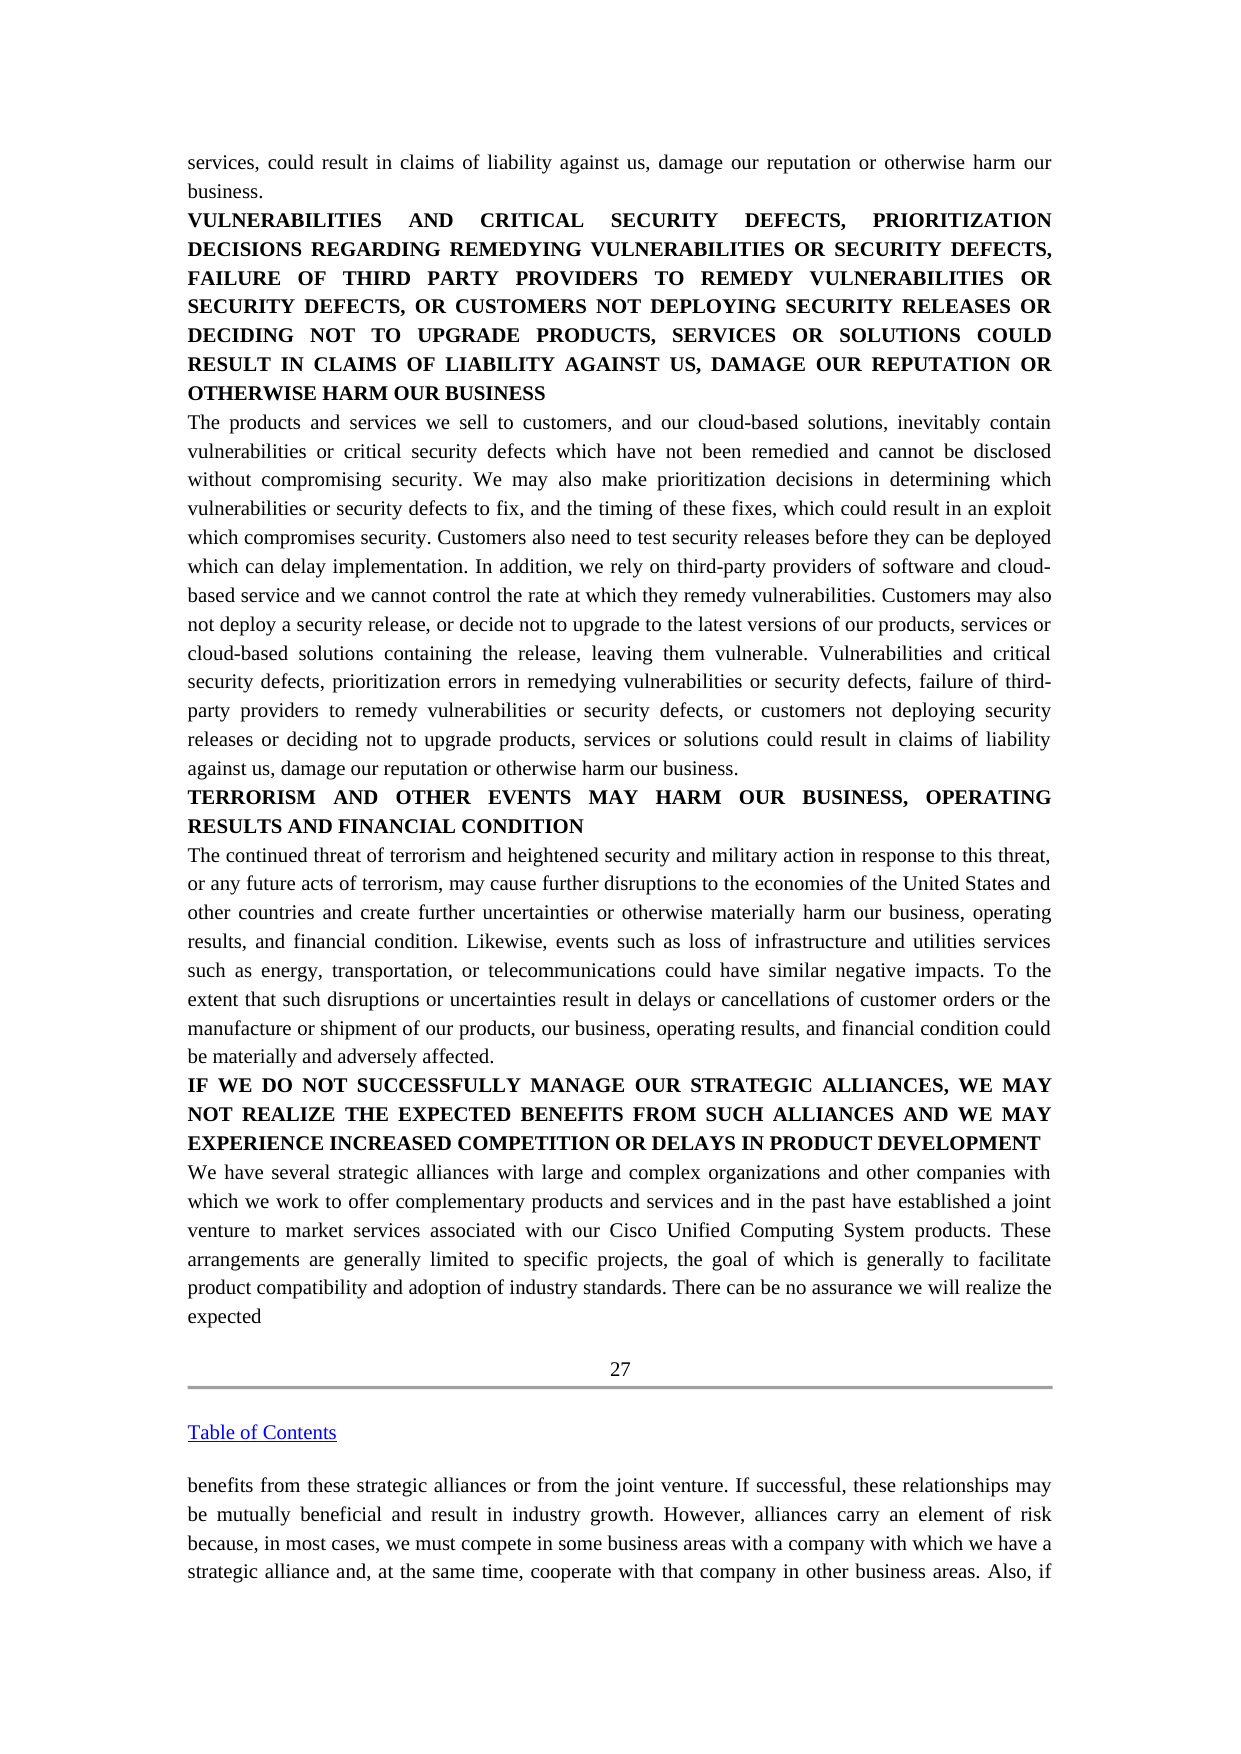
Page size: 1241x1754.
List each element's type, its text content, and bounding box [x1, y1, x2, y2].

text TERRORISM AND OTHER EVENTS MAY HARM OUR BUSINESS, OPERATING RESULTS AND FINANCIAL CONDITION [187, 785, 1053, 838]
text The continued threat of terrorism and heightened security and military action in response to this threat, or any future acts of terrorism, may cause further disruptions to the economies of the United States and other countries and create further uncertainties or otherwise materially harm our business, operating results, and financial condition. Likewise, events such as loss of infrastructure and utilities services such as energy, transportation, or telecommunications could have similar negative impacts. To the extent that such disruptions or uncertainties result in delays or cancellations of customer orders or the manufacture or shipment of our products, our business, operating results, and financial condition could be materially and adversely affected. [187, 842, 1053, 1068]
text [187, 1473, 1053, 1583]
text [187, 150, 1053, 203]
text Table of Contents [187, 1420, 1053, 1444]
text 27 [187, 1357, 1053, 1381]
text We have several strategic alliances with large and complex organizations and other companies with which we work to offer complementary products and services and in the past have established a joint venture to market services associated with our Cisco Unified Computing System products. These arrangements are generally limited to specific projects, the goal of which is generally to facilitate product compatibility and adoption of industry standards. There can be no assurance we will realize the expected [187, 1160, 1053, 1328]
text The products and services we sell to customers, and our cloud-based solutions, inevitably contain vulnerabilities or critical security defects which have not been remedied and cannot be disclosed without compromising security. We may also make prioritization decisions in determining which vulnerabilities or security defects to fix, and the timing of these fixes, which could result in an exploit which compromises security. Customers also need to test security releases before they can be deployed which can delay implementation. In addition, we rely on third-party providers of software and cloud-based service and we cannot control the rate at which they remedy vulnerabilities. Customers may also not deploy a security release, or decide not to upgrade to the latest versions of our products, services or cloud-based solutions containing the release, leaving them vulnerable. Vulnerabilities and critical security defects, prioritization errors in remedying vulnerabilities or security defects, failure of third-party providers to remedy vulnerabilities or security defects, or customers not deploying security releases or deciding not to upgrade products, services or solutions could result in claims of liability against us, damage our reputation or otherwise harm our business. [187, 410, 1053, 780]
text IF WE DO NOT SUCCESSFULLY MANAGE OUR STRATEGIC ALLIANCES, WE MAY NOT REALIZE THE EXPECTED BENEFITS FROM SUCH ALLIANCES AND WE MAY EXPERIENCE INCREASED COMPETITION OR DELAYS IN PRODUCT DEVELOPMENT [187, 1073, 1053, 1155]
text VULNERABILITIES AND CRITICAL SECURITY DEFECTS, PRIORITIZATION DECISIONS REGARDING REMEDYING VULNERABILITIES OR SECURITY DEFECTS, FAILURE OF THIRD PARTY PROVIDERS TO REMEDY VULNERABILITIES OR SECURITY DEFECTS, OR CUSTOMERS NOT DEPLOYING SECURITY RELEASES OR DECIDING NOT TO UPGRADE PRODUCTS, SERVICES OR SOLUTIONS COULD RESULT IN CLAIMS OF LIABILITY AGAINST US, DAMAGE OUR REPUTATION OR OTHERWISE HARM OUR BUSINESS [187, 208, 1053, 405]
